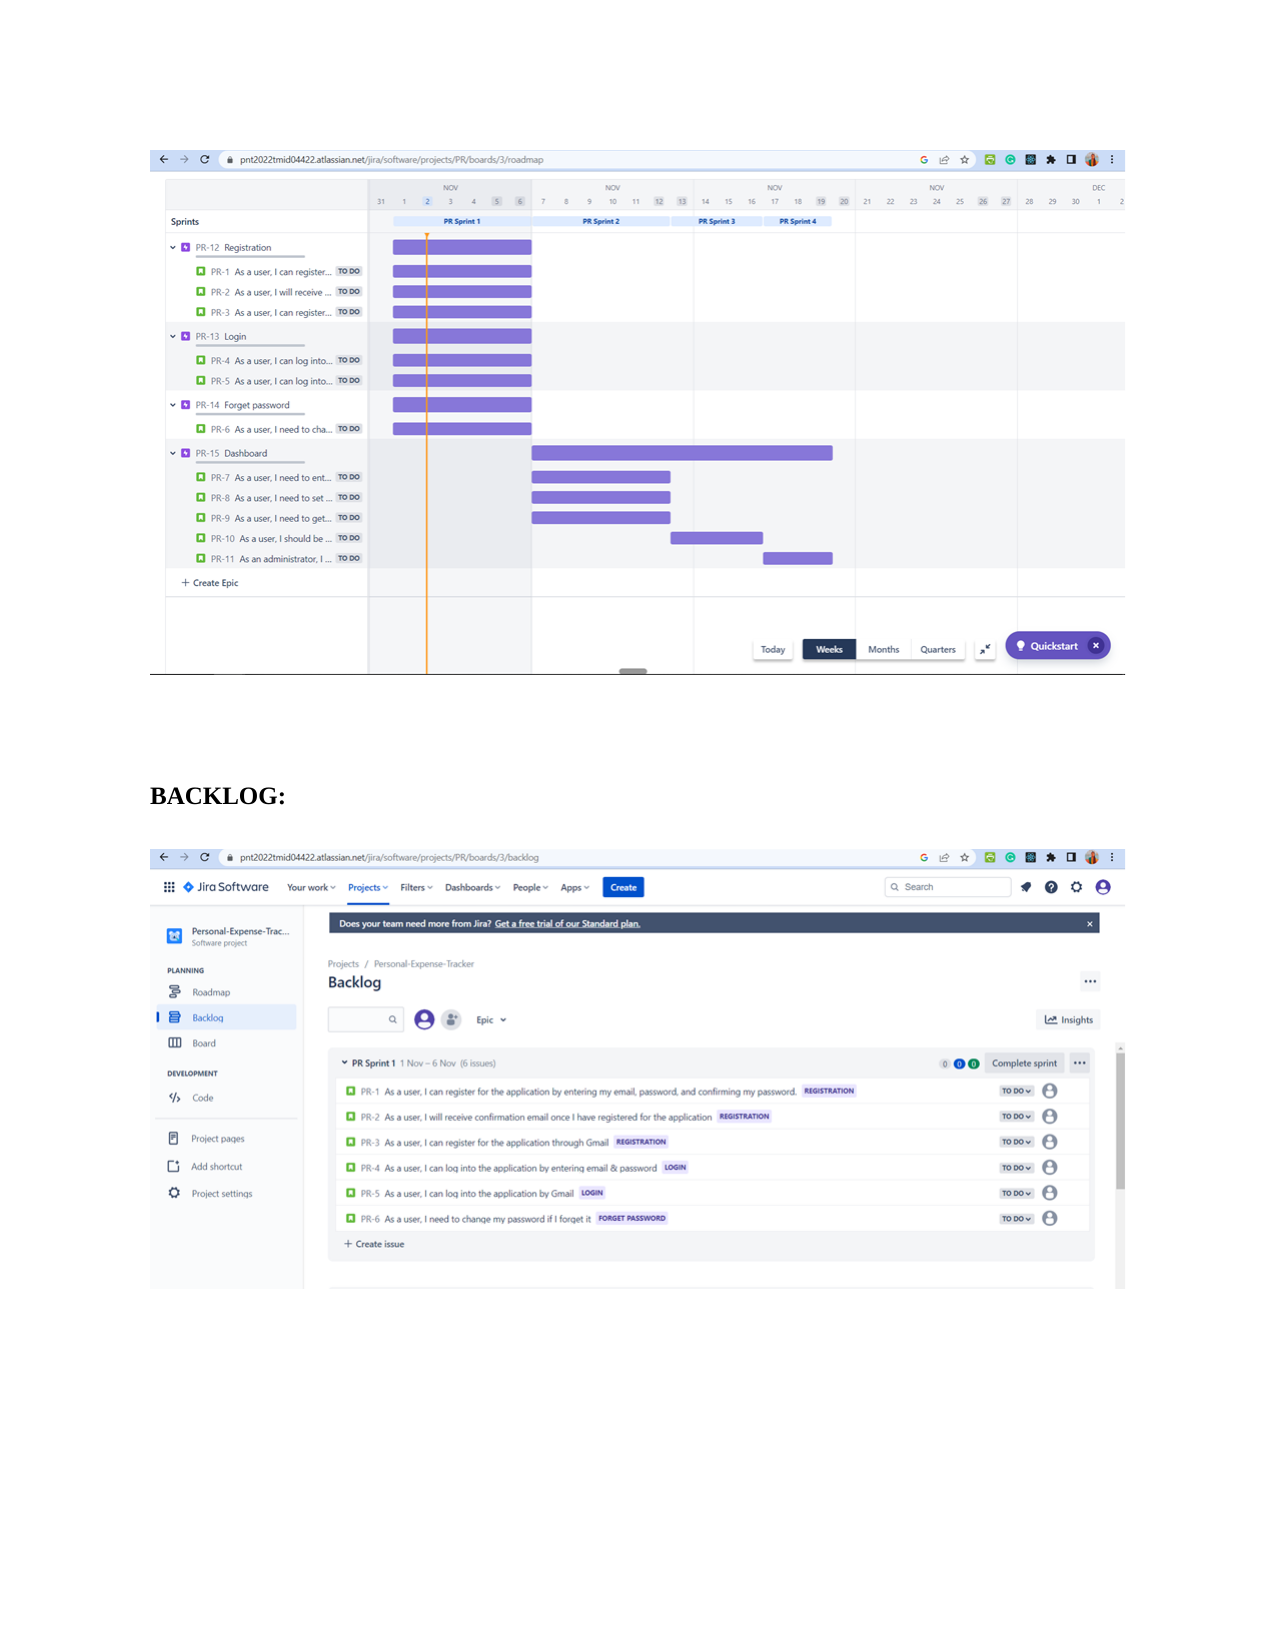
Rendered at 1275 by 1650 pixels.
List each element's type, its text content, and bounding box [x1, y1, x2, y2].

picture [150, 849, 1125, 1289]
text BACKLOG: [150, 781, 1125, 810]
picture [150, 150, 1125, 675]
